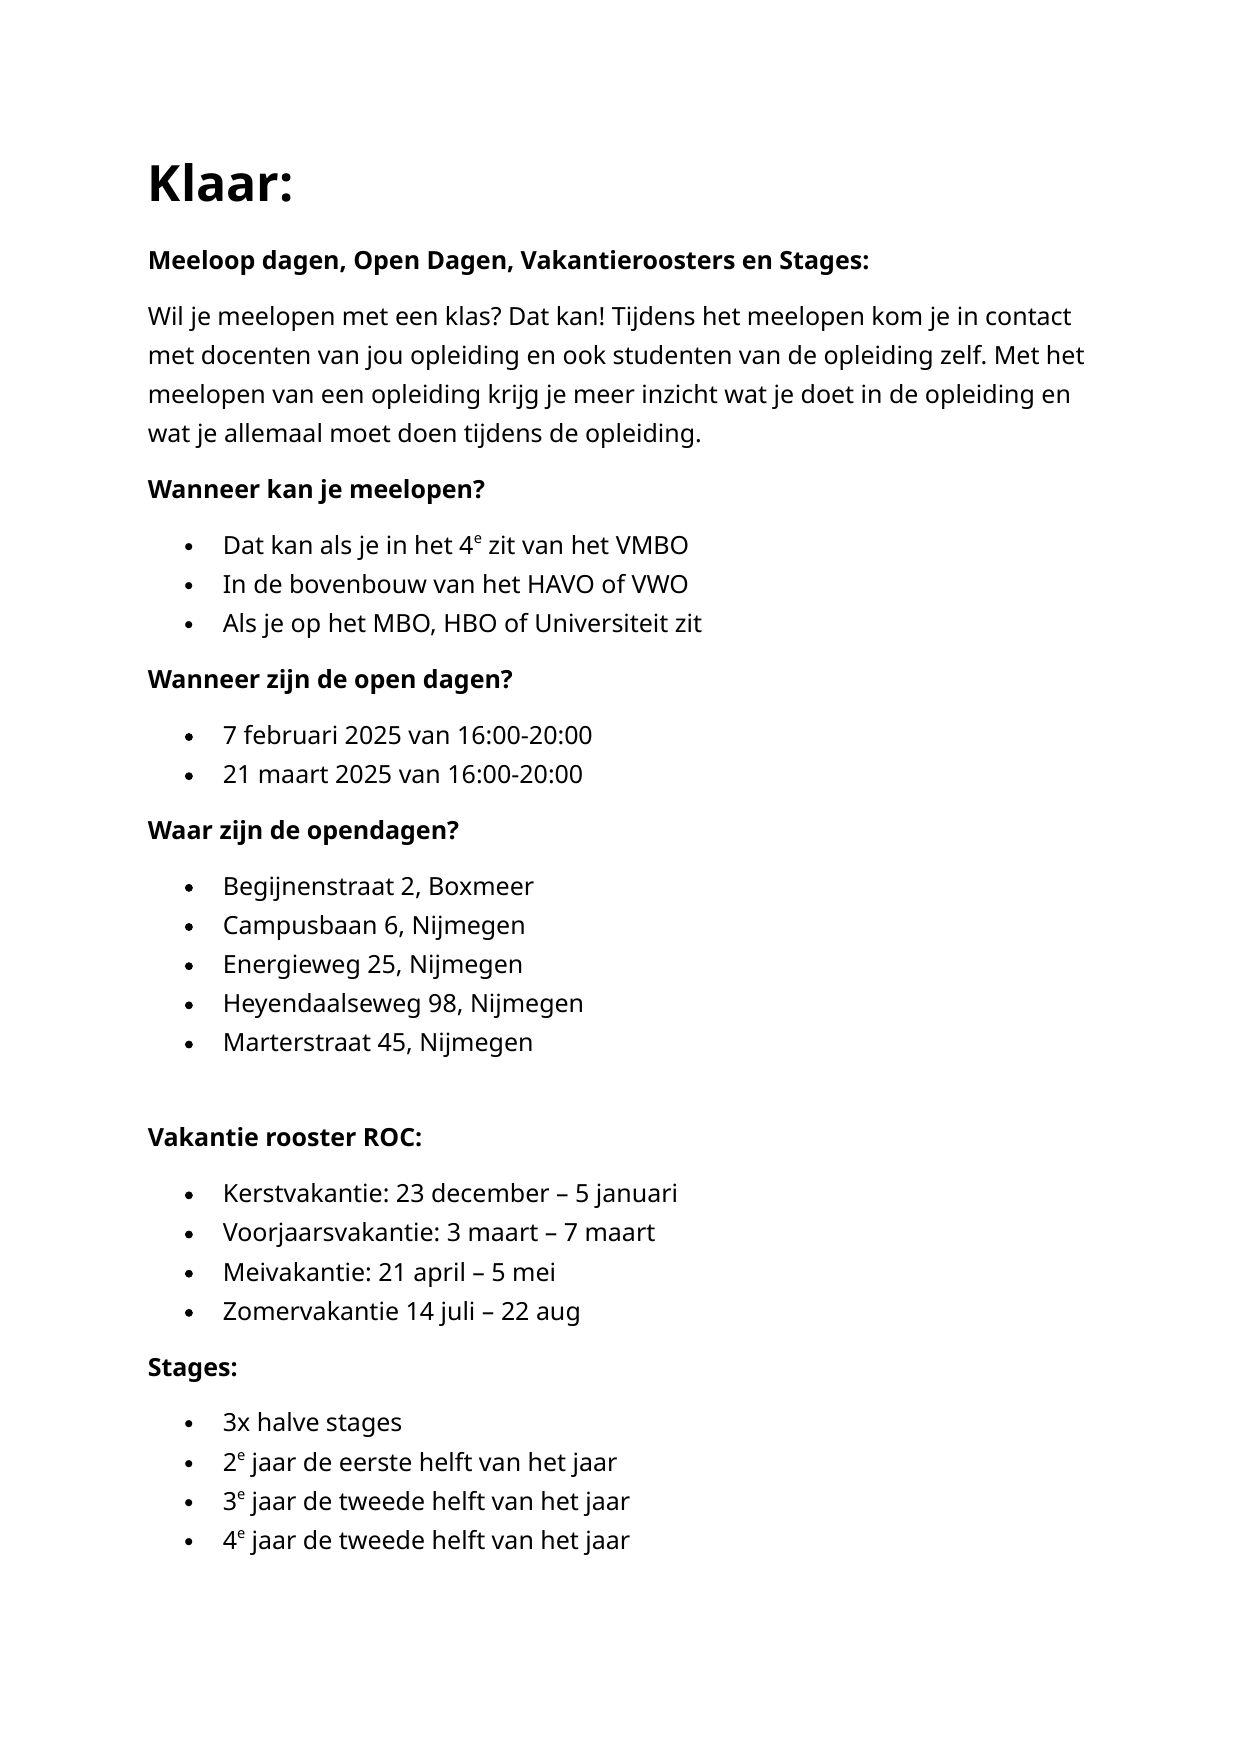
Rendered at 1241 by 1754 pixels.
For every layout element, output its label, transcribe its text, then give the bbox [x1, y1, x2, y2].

list Marterstraat 45, Nijmegen [185, 1025, 1093, 1059]
text Waar zijn de opendagen? [148, 813, 1093, 847]
list Als je op het MBO, HBO of Universiteit zit [185, 606, 1093, 640]
list Meivakantie: 21 april – 5 mei [185, 1254, 1093, 1288]
list 3x halve stages [185, 1405, 1093, 1439]
text Wanneer kan je meelopen? [148, 472, 1093, 506]
list Zomervakantie 14 juli – 22 aug [185, 1293, 1093, 1327]
list 7 februari 2025 van 16:00-20:00 [185, 718, 1093, 752]
list Energieweg 25, Nijmegen [185, 947, 1093, 981]
list Heyendaalseweg 98, Nijmegen [185, 986, 1093, 1020]
text Vakantie rooster ROC: [148, 1120, 1093, 1154]
list 2e jaar de eerste helft van het jaar [185, 1444, 1093, 1478]
list 4e jaar de tweede helft van het jaar [185, 1523, 1093, 1557]
text Stages: [148, 1349, 1093, 1383]
list In de bovenbouw van het HAVO of VWO [185, 567, 1093, 601]
list Begijnenstraat 2, Boxmeer [185, 868, 1093, 902]
list 21 maart 2025 van 16:00-20:00 [185, 757, 1093, 791]
list 3e jaar de tweede helft van het jaar [185, 1483, 1093, 1517]
list Kerstvakantie: 23 december – 5 januari [185, 1176, 1093, 1210]
list Campusbaan 6, Nijmegen [185, 908, 1093, 942]
list Dat kan als je in het 4e zit van het VMBO [185, 528, 1093, 562]
text Klaar: [148, 148, 1093, 216]
text Meeloop dagen, Open Dagen, Vakantieroosters en Stages: [148, 243, 1093, 277]
list Voorjaarsvakantie: 3 maart – 7 maart [185, 1215, 1093, 1249]
text Wil je meelopen met een klas? Dat kan! Tijdens het meelopen kom je in contact met docenten van jou opleiding en ook studenten van de opleiding zelf. Met het meelopen van een opleiding krijg je meer inzicht wat je doet in de opleiding en wat je allemaal moet doen tijdens de opleiding. [148, 298, 1093, 450]
text Wanneer zijn de open dagen? [148, 662, 1093, 696]
